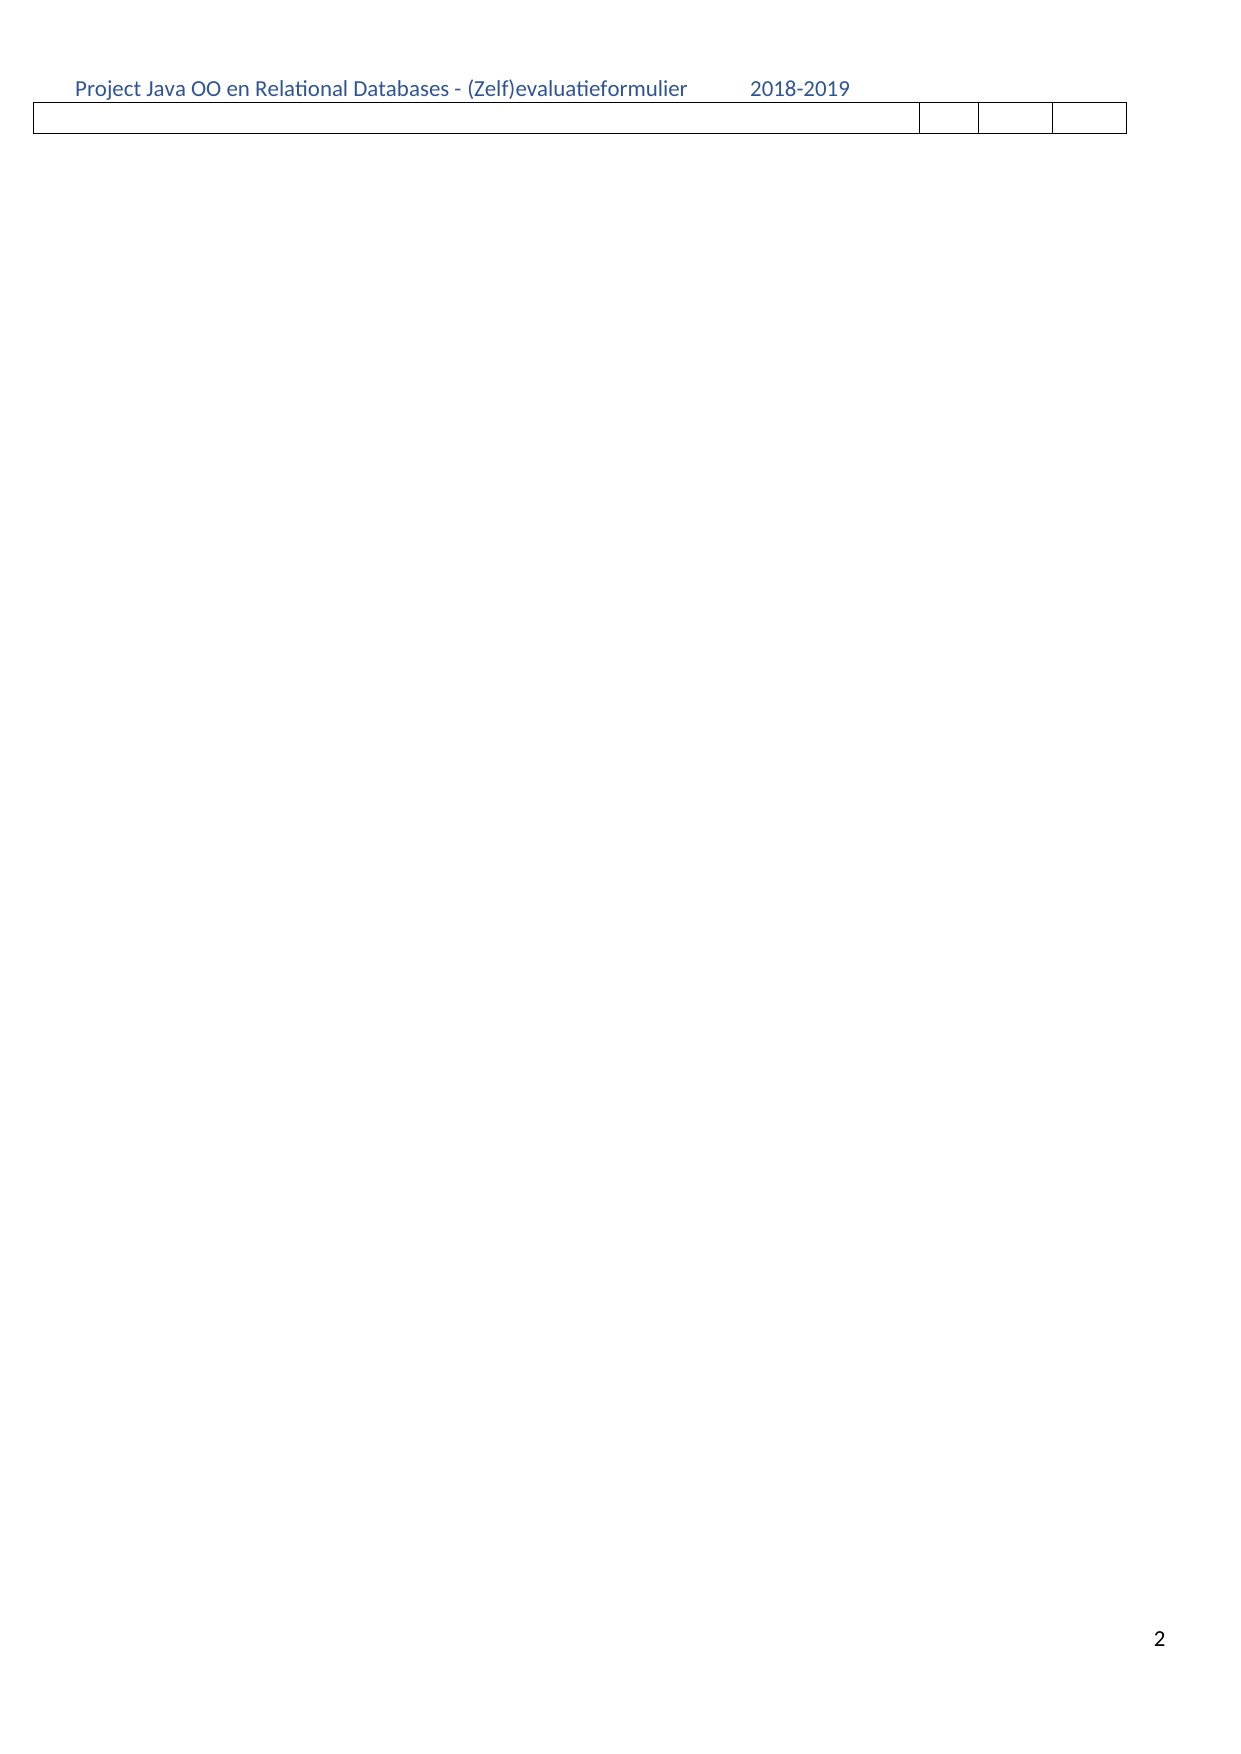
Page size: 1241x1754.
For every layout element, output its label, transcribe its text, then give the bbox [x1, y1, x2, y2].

table_cell 3 [920, 103, 978, 133]
table_cell 0 [979, 103, 1052, 133]
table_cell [34, 103, 919, 133]
table_cell [1053, 103, 1126, 133]
